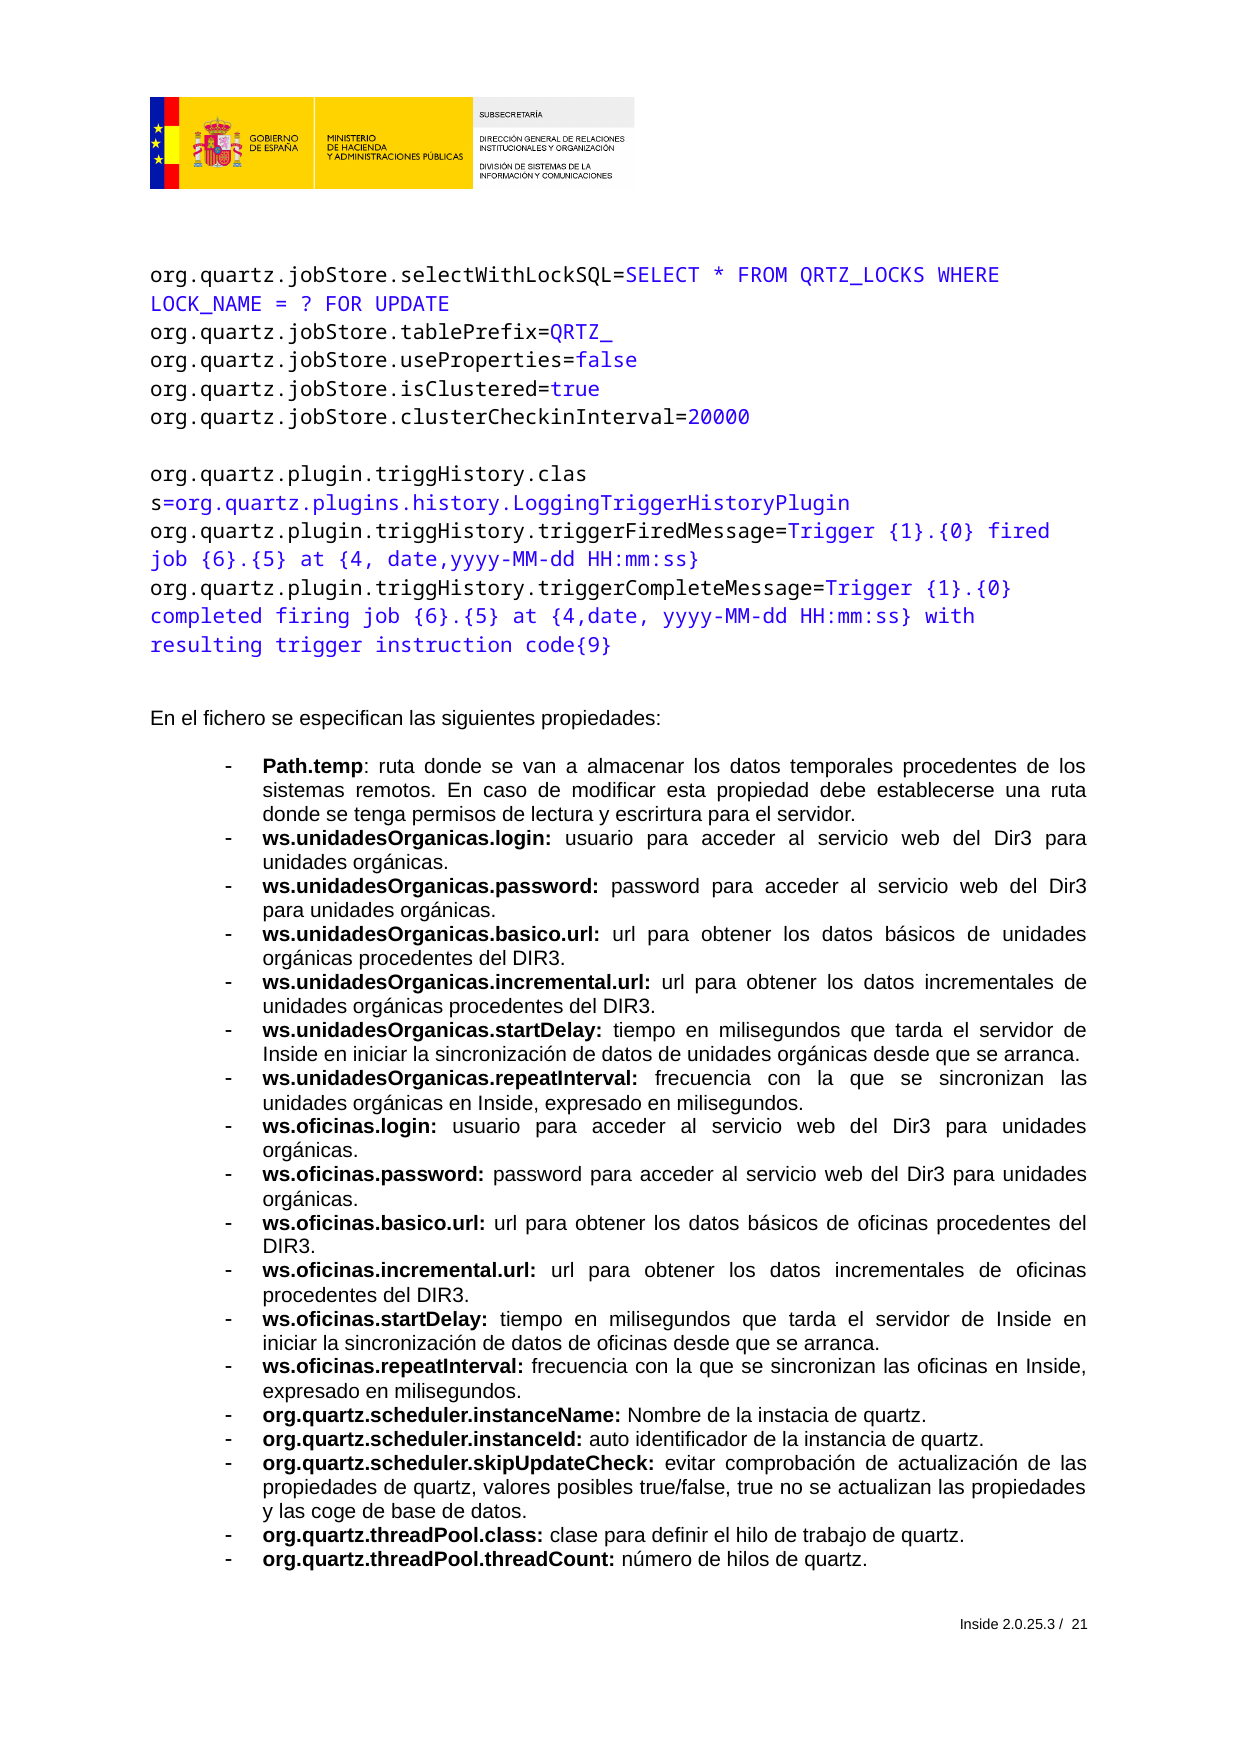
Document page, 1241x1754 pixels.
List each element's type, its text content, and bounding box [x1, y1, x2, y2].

list ws.oficinas.login: usuario para acceder al servicio web del Dir3 para unidades orgánicas. [225, 1114, 1087, 1162]
list ws.oficinas.startDelay: tiempo en milisegundos que tarda el servidor de Inside en iniciar la sincronización de datos de oficinas desde que se arranca. [225, 1306, 1087, 1354]
list ws.unidadesOrganicas.basico.url: url para obtener los datos básicos de unidades orgánicas procedentes del DIR3. [225, 922, 1087, 970]
list ws.unidadesOrganicas.login: usuario para acceder al servicio web del Dir3 para unidades orgánicas. [225, 826, 1087, 874]
text org.quartz.jobStore.useProperties=false [150, 346, 1087, 374]
list ws.unidadesOrganicas.incremental.url: url para obtener los datos incrementales de unidades orgánicas procedentes del DIR3. [225, 970, 1087, 1018]
text org.quartz.jobStore.selectWithLockSQL=SELECT * FROM QRTZ_LOCKS WHERE LOCK_NAME = ? FOR UPDATE [150, 260, 1087, 317]
list org.quartz.threadPool.class: clase para definir el hilo de trabajo de quartz. [225, 1522, 1087, 1547]
list Path.temp: ruta donde se van a almacenar los datos temporales procedentes de los sistemas remotos. En caso de modificar esta propiedad debe establecerse una ruta donde se tenga permisos de lectura y escrirtura para el servidor. [225, 754, 1087, 826]
text org.quartz.plugin.triggHistory.triggerFiredMessage=Trigger {1}.{0} fired job {6}.{5} at {4, date,yyyy-MM-dd HH:mm:ss} [150, 516, 1087, 573]
list ws.unidadesOrganicas.startDelay: tiempo en milisegundos que tarda el servidor de Inside en iniciar la sincronización de datos de unidades orgánicas desde que se arranca. [225, 1018, 1087, 1066]
list ws.oficinas.password: password para acceder al servicio web del Dir3 para unidades orgánicas. [225, 1162, 1087, 1210]
list ws.oficinas.basico.url: url para obtener los datos básicos de oficinas procedentes del DIR3. [225, 1210, 1087, 1258]
list ws.unidadesOrganicas.password: password para acceder al servicio web del Dir3 para unidades orgánicas. [225, 874, 1087, 922]
text org.quartz.jobStore.tablePrefix=QRTZ_ [150, 317, 1087, 346]
text org.quartz.jobStore.isClustered=true [150, 374, 1087, 402]
text org.quartz.plugin.triggHistory.class=org.quartz.plugins.history.LoggingTriggerHistoryPlugin [150, 459, 1087, 516]
list ws.oficinas.repeatInterval: frecuencia con la que se sincronizan las oficinas en Inside, expresado en milisegundos. [225, 1354, 1087, 1402]
list ws.oficinas.incremental.url: url para obtener los datos incrementales de oficinas procedentes del DIR3. [225, 1258, 1087, 1306]
list org.quartz.scheduler.instanceId: auto identificador de la instancia de quartz. [225, 1426, 1087, 1451]
text org.quartz.jobStore.clusterCheckinInterval=20000 [150, 402, 1087, 431]
list org.quartz.scheduler.instanceName: Nombre de la instacia de quartz. [225, 1402, 1087, 1426]
list org.quartz.threadPool.threadCount: número de hilos de quartz. [225, 1547, 1087, 1571]
text En el fichero se especifican las siguientes propiedades: [150, 706, 1087, 730]
text org.quartz.plugin.triggHistory.triggerCompleteMessage=Trigger {1}.{0} completed firing job {6}.{5} at {4,date, yyyy-MM-dd HH:mm:ss} with resulting trigger instruction code{9} [150, 573, 1087, 658]
list ws.unidadesOrganicas.repeatInterval: frecuencia con la que se sincronizan las unidades orgánicas en Inside, expresado en milisegundos. [225, 1066, 1087, 1114]
list org.quartz.scheduler.skipUpdateCheck: evitar comprobación de actualización de las propiedades de quartz, valores posibles true/false, true no se actualizan las propiedades y las coge de base de datos. [225, 1451, 1087, 1522]
picture [150, 97, 635, 189]
